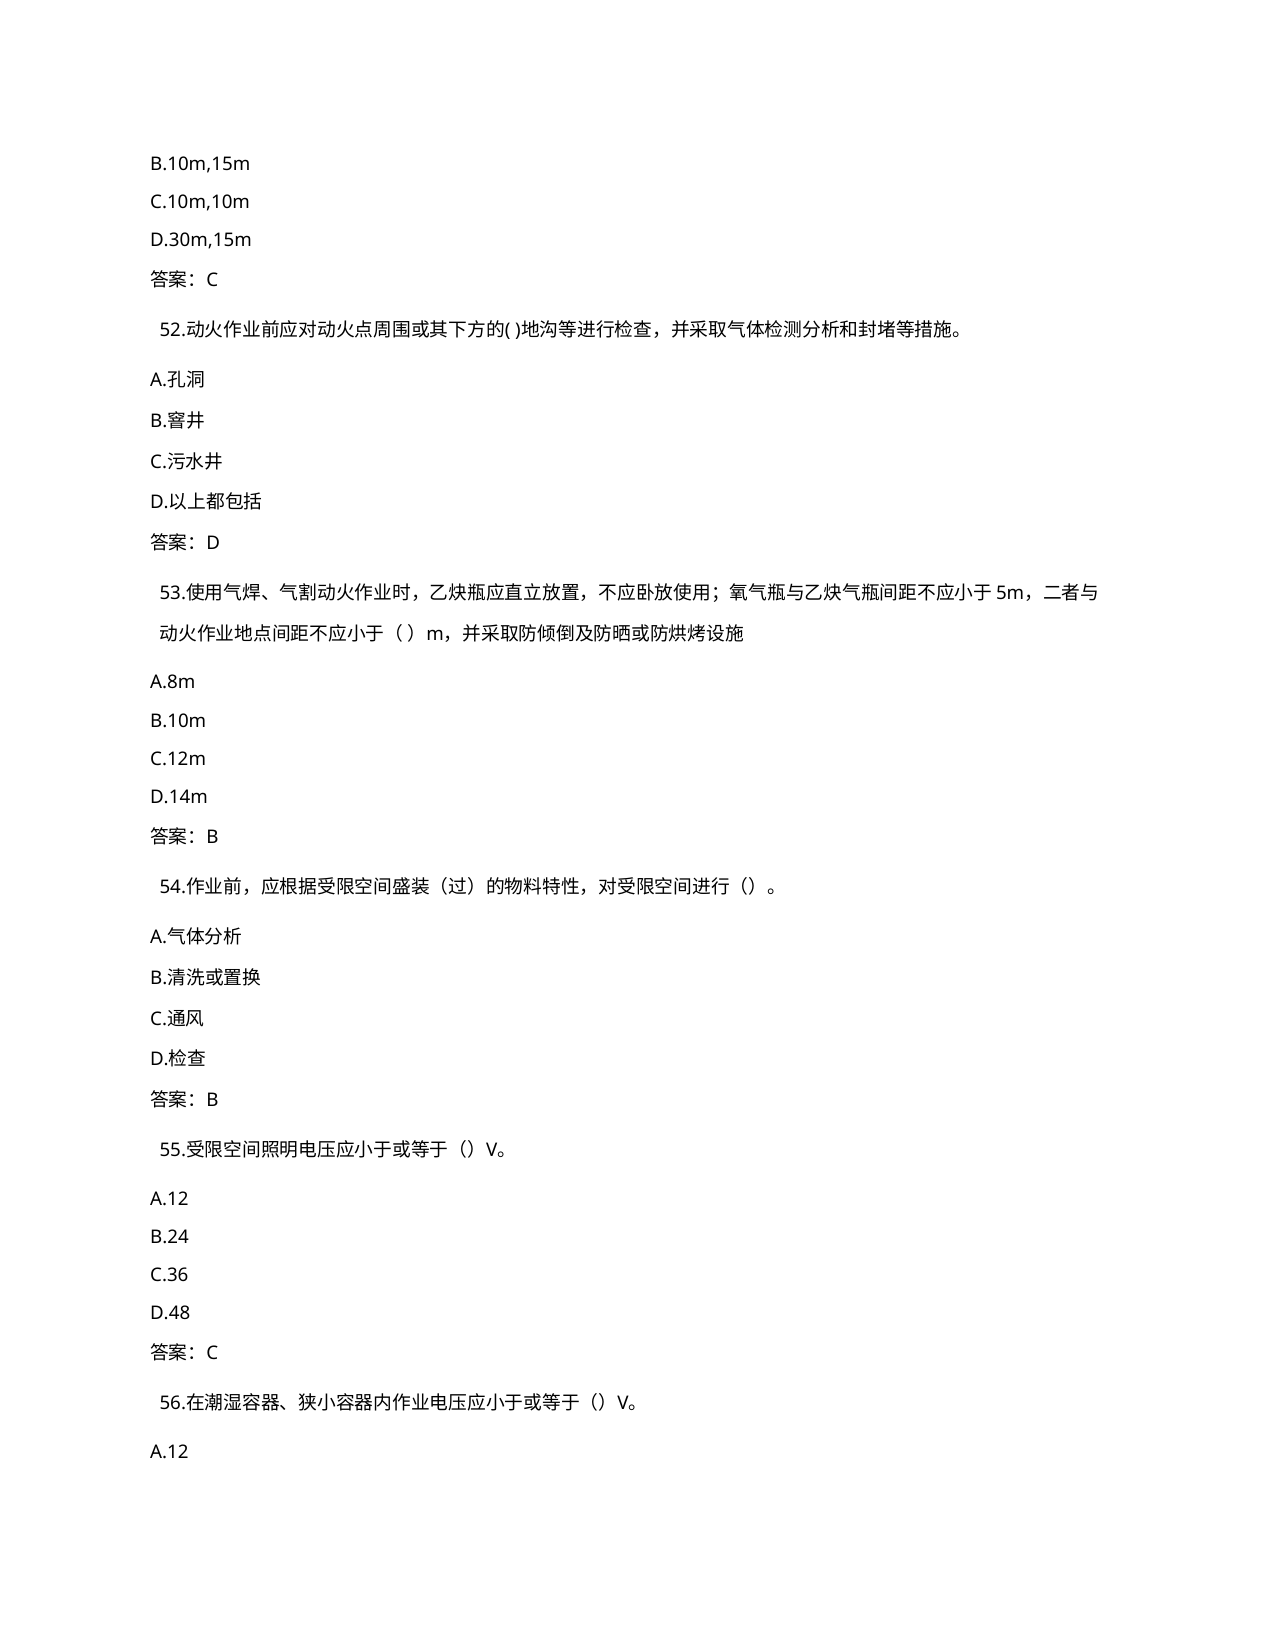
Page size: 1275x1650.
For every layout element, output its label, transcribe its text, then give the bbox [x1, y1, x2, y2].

text 答案：B [150, 822, 1125, 849]
text B.清洗或置换 [150, 963, 1125, 990]
text 55.受限空间照明电压应小于或等于（）V。 [159, 1135, 1116, 1162]
text C.10m,10m [150, 188, 1125, 214]
text 答案：B [150, 1085, 1125, 1112]
text 54.作业前，应根据受限空间盛装（过）的物料特性，对受限空间进行（）。 [159, 872, 1116, 899]
text 53.使用气焊、气割动火作业时，乙炔瓶应直立放置，不应卧放使用；氧气瓶与乙炔气瓶间距不应小于5m，二者与动火作业地点间距不应小于（ ）m，并采取防倾倒及防晒或防烘烤设施 [159, 578, 1116, 646]
text 答案：D [150, 528, 1125, 555]
text A.气体分析 [150, 922, 1125, 949]
text D.以上都包括 [150, 487, 1125, 514]
text D.30m,15m [150, 226, 1125, 252]
text C.12m [150, 745, 1125, 771]
text 52.动火作业前应对动火点周围或其下方的( )地沟等进行检查，并采取气体检测分析和封堵等措施。 [159, 315, 1116, 342]
text C.36 [150, 1261, 1125, 1287]
text B.24 [150, 1223, 1125, 1249]
text A.12 [150, 1438, 1125, 1464]
text C.通风 [150, 1003, 1125, 1031]
text B.窨井 [150, 406, 1125, 433]
text B.10m,15m [150, 150, 1125, 176]
text 56.在潮湿容器、狭小容器内作业电压应小于或等于（）V。 [159, 1388, 1116, 1415]
text C.污水井 [150, 446, 1125, 473]
text D.14m [150, 783, 1125, 809]
text 答案：C [150, 265, 1125, 292]
text A.孔洞 [150, 365, 1125, 392]
text B.10m [150, 707, 1125, 732]
text A.12 [150, 1185, 1125, 1211]
text A.8m [150, 669, 1125, 694]
text D.48 [150, 1300, 1125, 1325]
text D.检查 [150, 1044, 1125, 1071]
text 答案：C [150, 1338, 1125, 1365]
